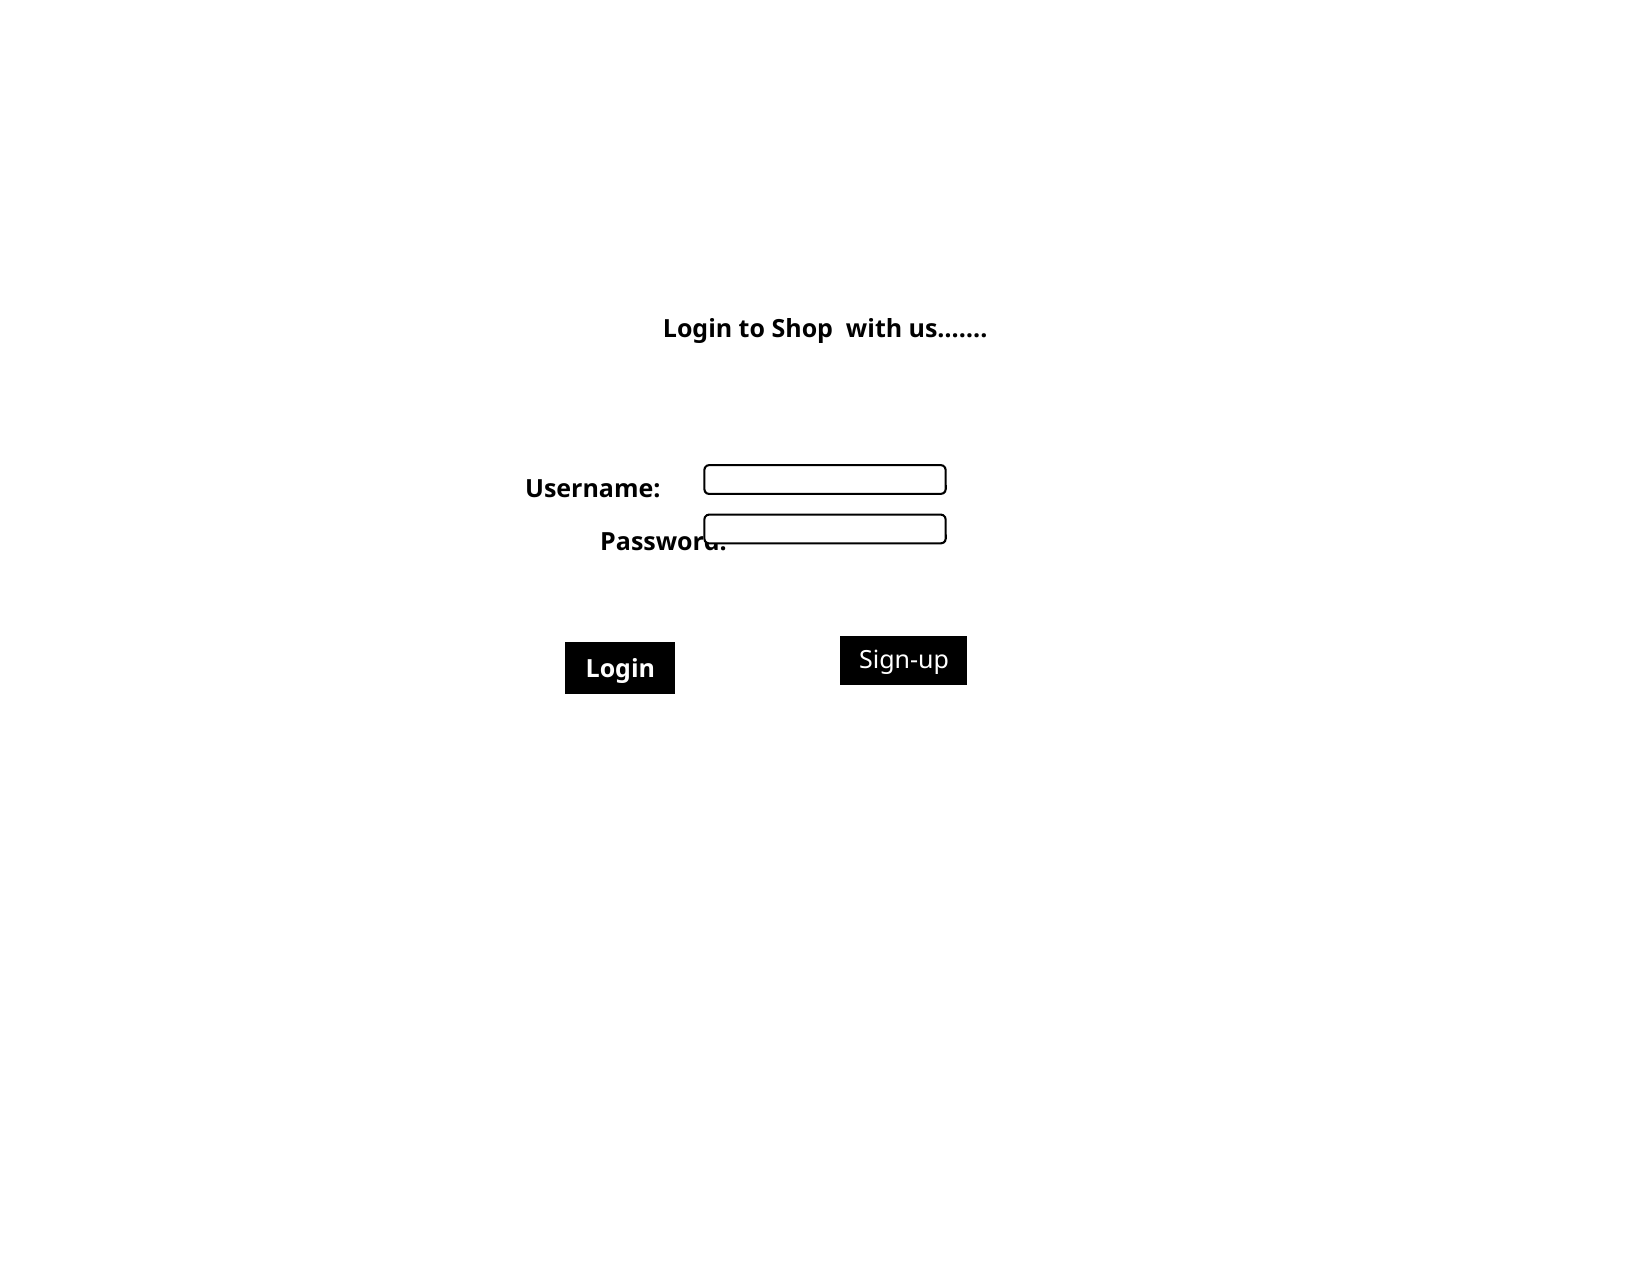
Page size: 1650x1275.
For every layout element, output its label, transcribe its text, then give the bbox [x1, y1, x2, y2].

text Password: [150, 524, 1500, 558]
text Login to Shop with us……. [150, 310, 1500, 344]
text Username: [150, 471, 1500, 505]
